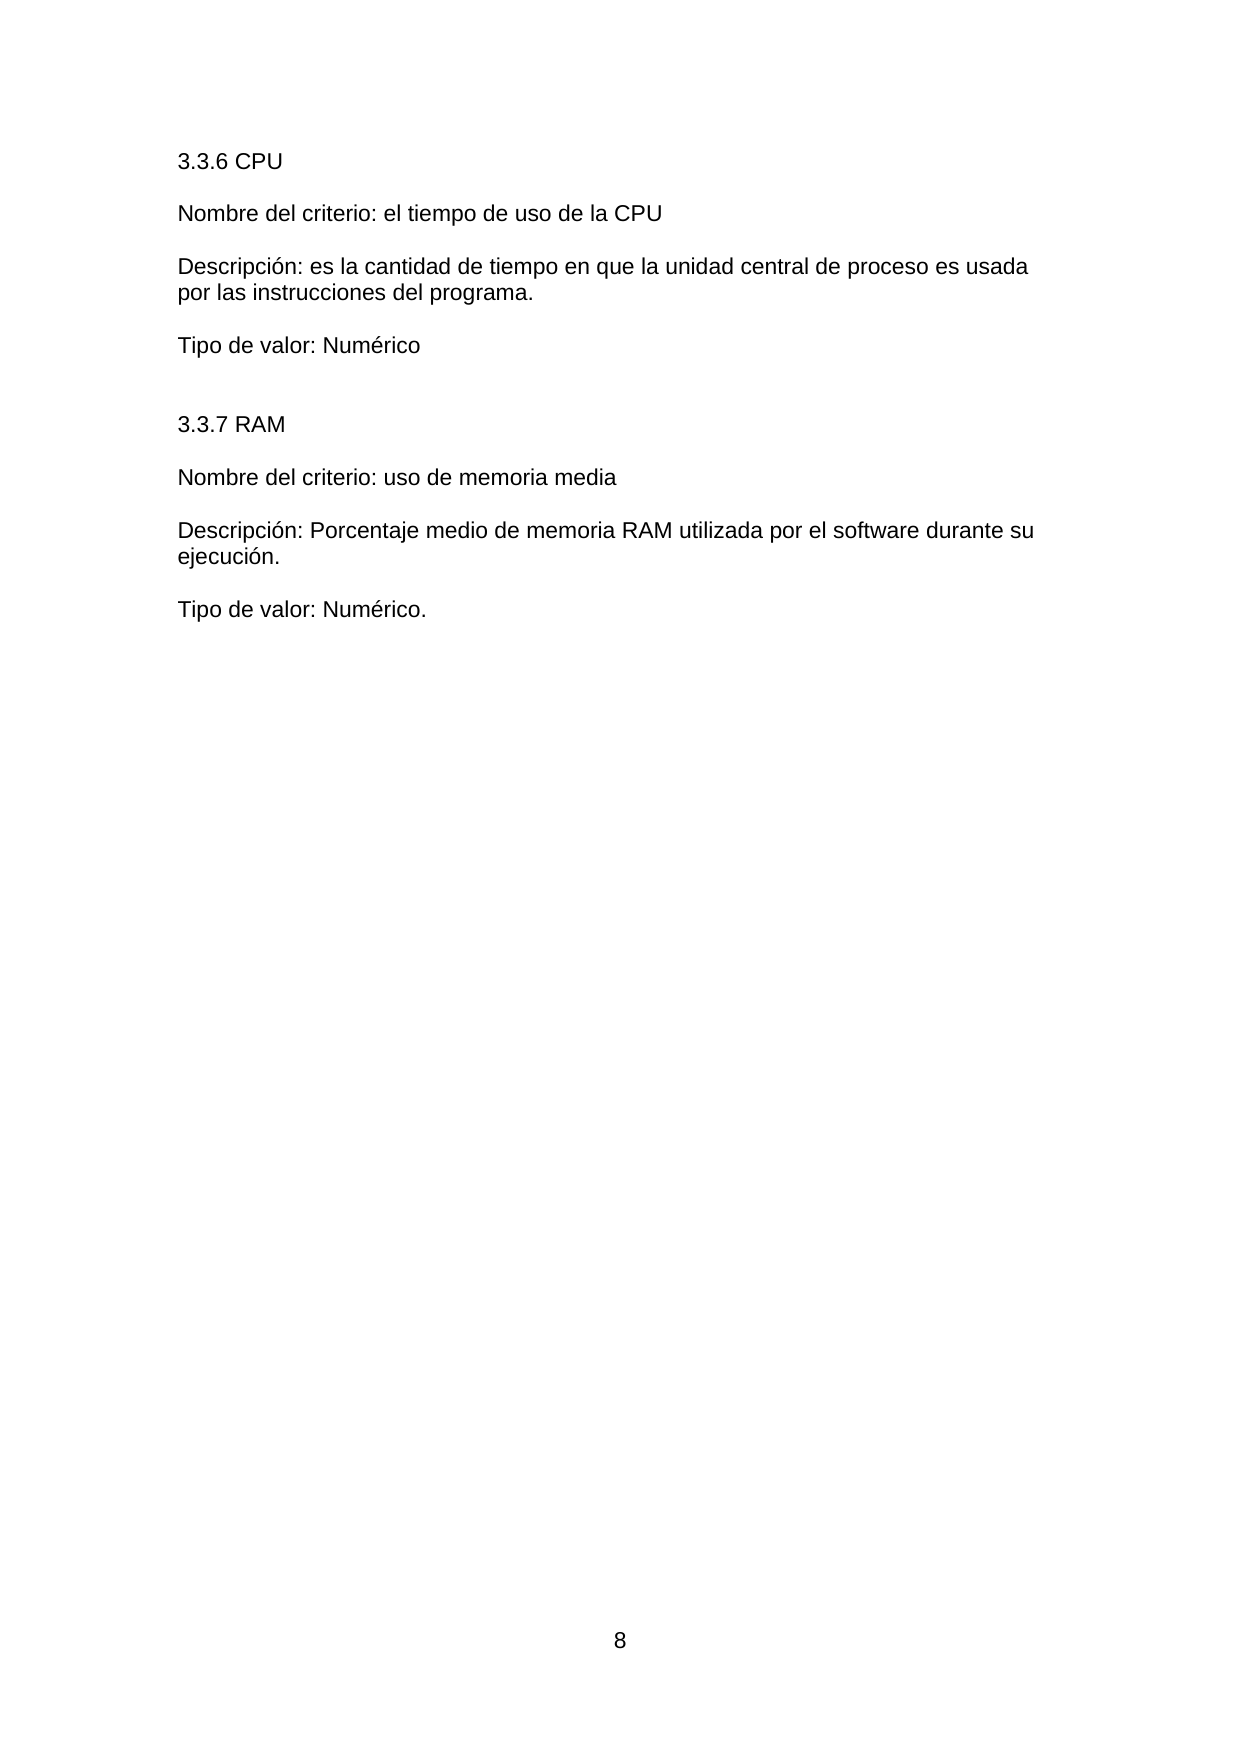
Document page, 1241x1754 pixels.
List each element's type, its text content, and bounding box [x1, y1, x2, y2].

text Descripción: Porcentaje medio de memoria RAM utilizada por el software durante su ejecución. [177, 517, 1063, 569]
text Tipo de valor: Numérico [177, 332, 1063, 358]
text Nombre del criterio: el tiempo de uso de la CPU [177, 200, 1063, 227]
text Nombre del criterio: uso de memoria media [177, 464, 1063, 490]
text Tipo de valor: Numérico. [177, 596, 1063, 622]
text 3.3.6 CPU [177, 148, 1063, 174]
text 3.3.7 RAM [177, 411, 1063, 437]
text Descripción: es la cantidad de tiempo en que la unidad central de proceso es usada por las instrucciones del programa. [177, 253, 1063, 306]
